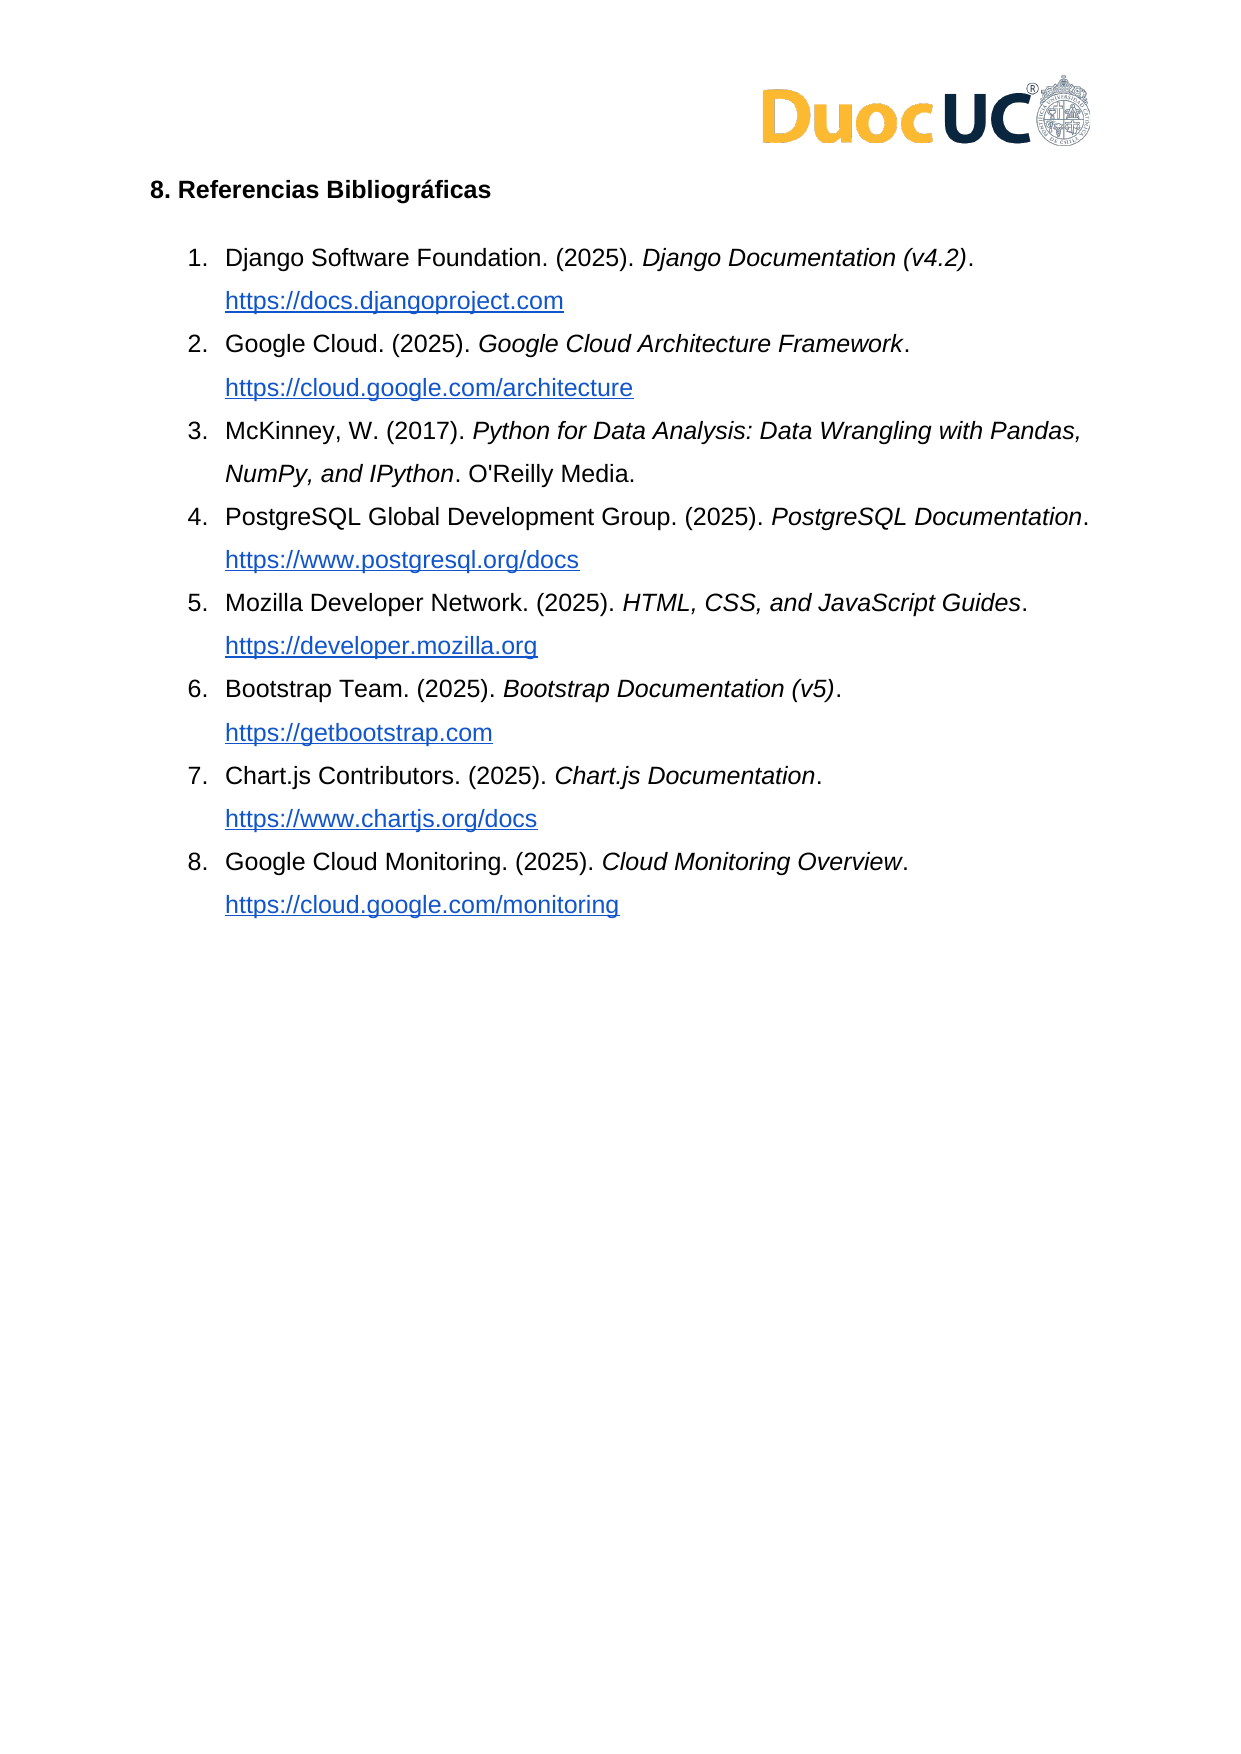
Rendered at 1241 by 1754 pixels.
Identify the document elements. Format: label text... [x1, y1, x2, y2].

list Mozilla Developer Network. (2025). HTML, CSS, and JavaScript Guides. https://developer.mozilla.org [187, 588, 1090, 660]
list Bootstrap Team. (2025). Bootstrap Documentation (v5). https://getbootstrap.com [187, 674, 1090, 746]
list Chart.js Contributors. (2025). Chart.js Documentation. https://www.chartjs.org/docs [187, 761, 1090, 832]
list PostgreSQL Global Development Group. (2025). PostgreSQL Documentation. https://www.postgresql.org/docs [187, 502, 1090, 574]
list Django Software Foundation. (2025). Django Documentation (v4.2). https://docs.djangoproject.com [187, 243, 1090, 315]
list McKinney, W. (2017). Python for Data Analysis: Data Wrangling with Pandas, NumPy, and IPython. O'Reilly Media. [187, 416, 1090, 487]
list Google Cloud. (2025). Google Cloud Architecture Framework. https://cloud.google.com/architecture [187, 329, 1090, 401]
text 8. Referencias Bibliográficas [150, 175, 1090, 204]
picture [762, 75, 1091, 146]
list Google Cloud Monitoring. (2025). Cloud Monitoring Overview. https://cloud.google.com/monitoring [187, 847, 1090, 919]
